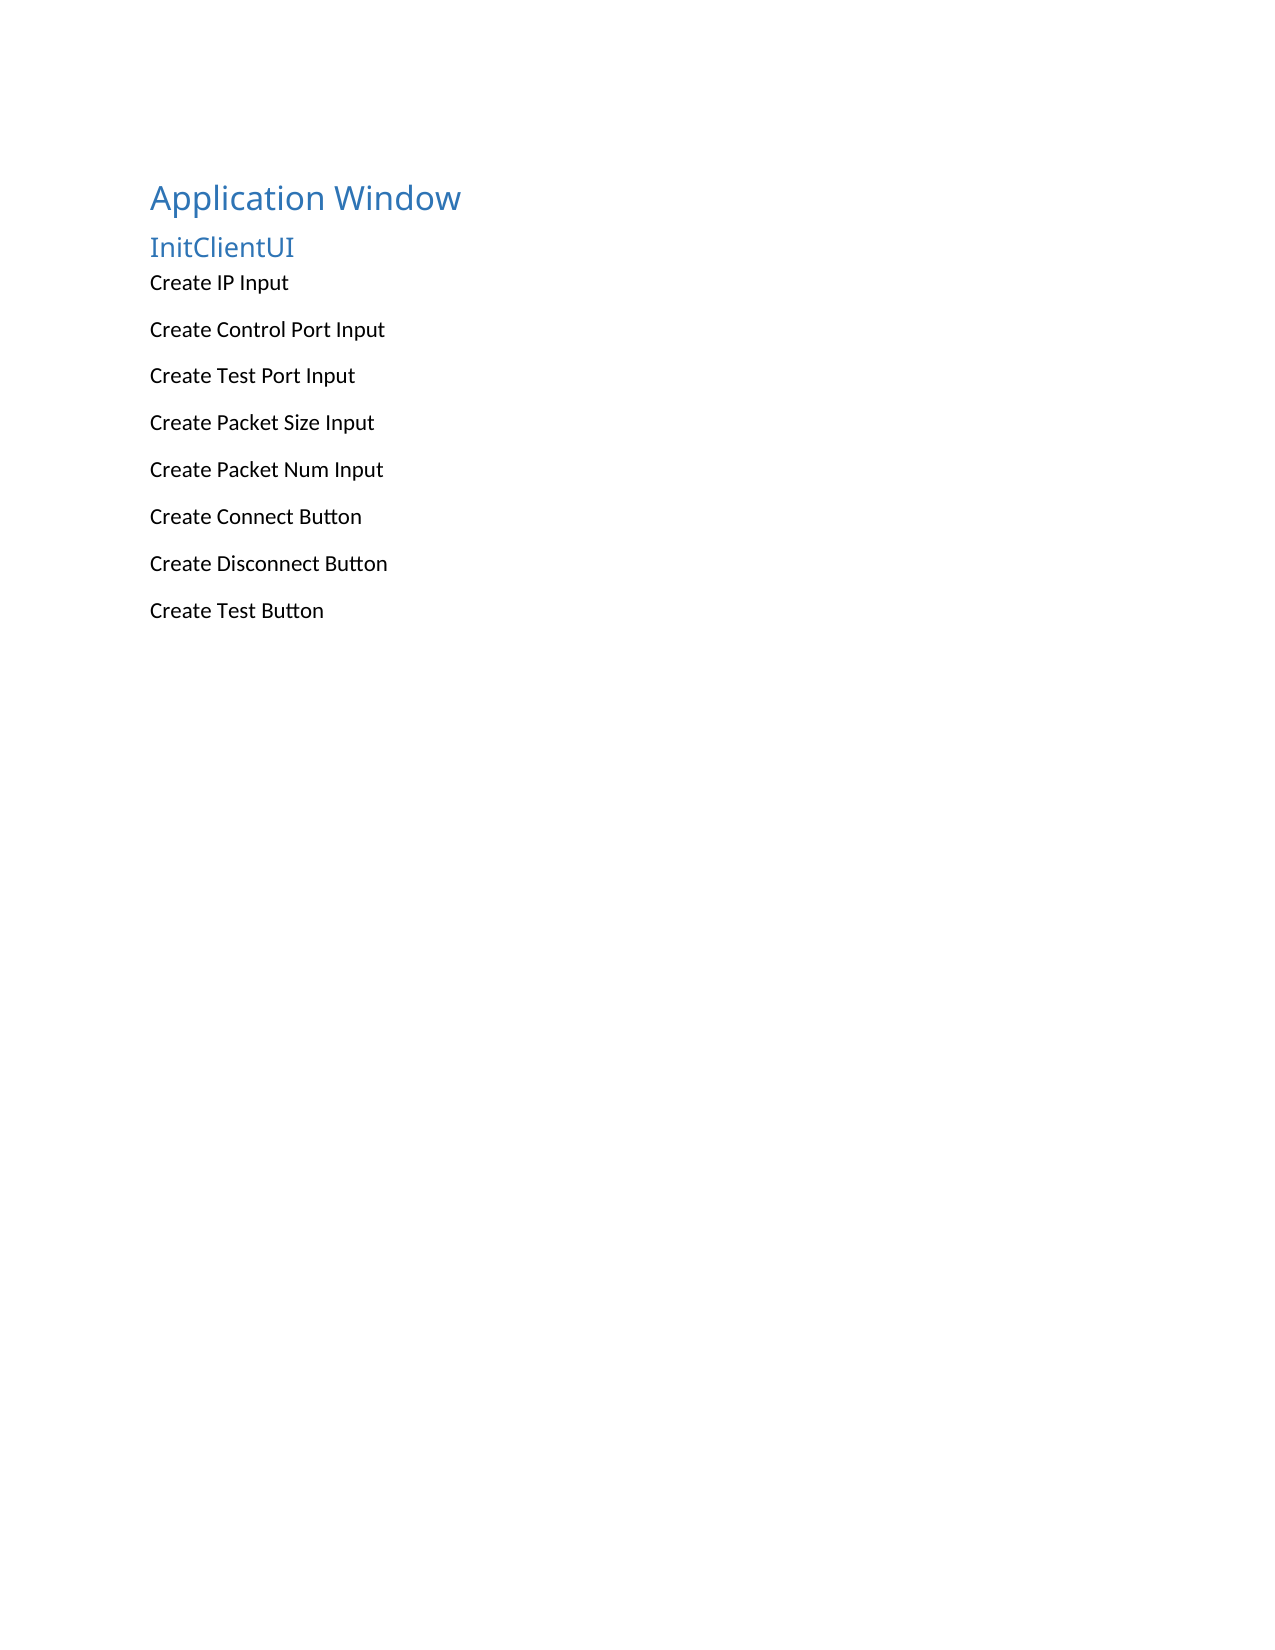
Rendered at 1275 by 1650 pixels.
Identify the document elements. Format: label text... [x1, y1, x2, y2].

text Create IP Input [150, 268, 1125, 296]
text Create Connect Button [150, 502, 1125, 530]
subtitle InitClientUI [150, 228, 1125, 265]
text Create Packet Num Input [150, 455, 1125, 483]
text Create Test Button [150, 596, 1125, 624]
text Create Disconnect Button [150, 549, 1125, 577]
text Create Test Port Input [150, 362, 1125, 390]
text Create Packet Size Input [150, 408, 1125, 437]
subtitle Application Window [150, 175, 1125, 220]
text Create Control Port Input [150, 315, 1125, 343]
